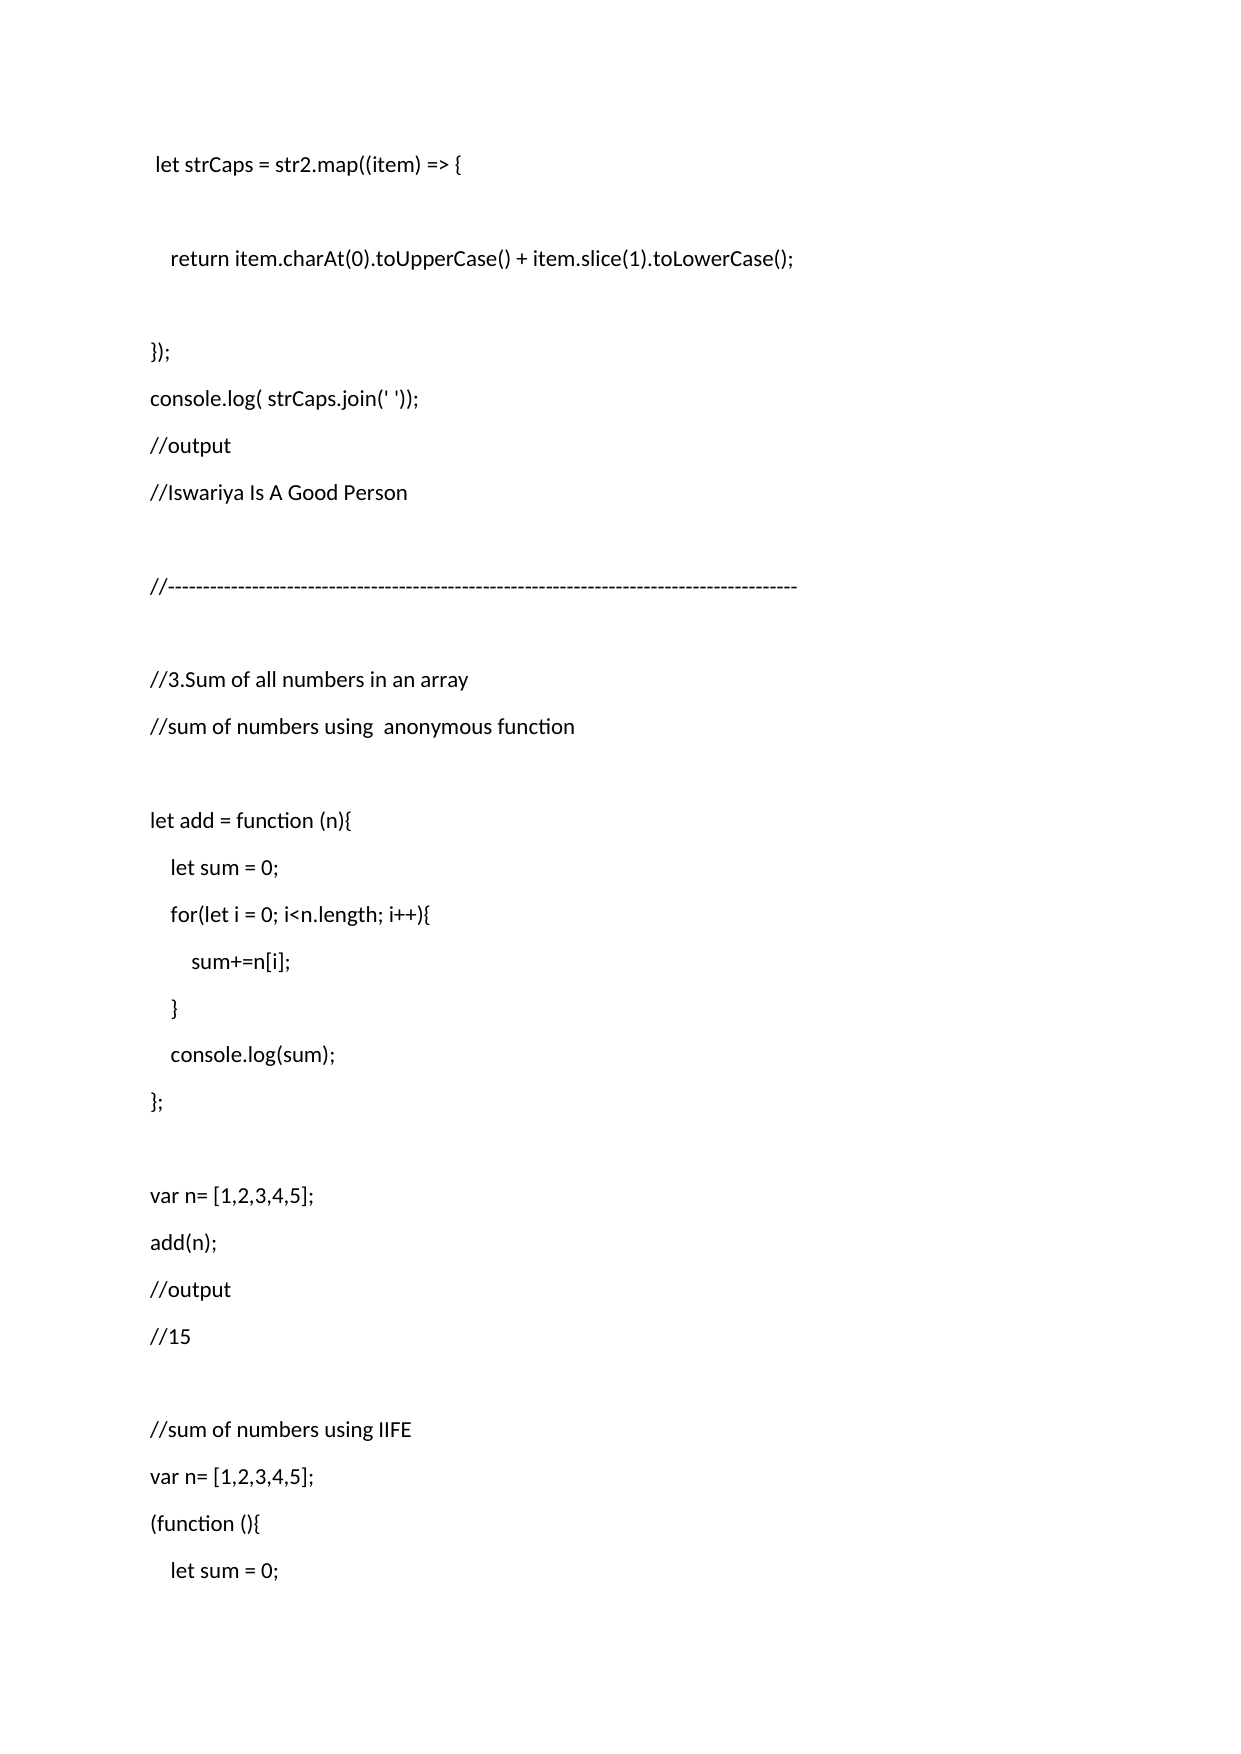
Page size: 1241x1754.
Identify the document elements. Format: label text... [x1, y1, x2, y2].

text } [150, 994, 1090, 1022]
text var n= [1,2,3,4,5]; [150, 1181, 1090, 1209]
text let sum = 0; [150, 853, 1090, 881]
text //3.Sum of all numbers in an array [150, 666, 1090, 694]
text let strCaps = str2.map((item) => { [150, 150, 1090, 178]
text //sum of numbers using anonymous function [150, 712, 1090, 741]
text let add = function (n){ [150, 806, 1090, 834]
text var n= [1,2,3,4,5]; [150, 1462, 1090, 1491]
text }; [150, 1087, 1090, 1116]
text //sum of numbers using IIFE [150, 1416, 1090, 1444]
text let sum = 0; [150, 1556, 1090, 1584]
text for(let i = 0; i<n.length; i++){ [150, 900, 1090, 928]
text //------------------------------------------------------------------------------------------ [150, 572, 1090, 600]
text //15 [150, 1322, 1090, 1350]
text //Iswariya Is A Good Person [150, 478, 1090, 506]
text (function (){ [150, 1509, 1090, 1537]
text return item.charAt(0).toUpperCase() + item.slice(1).toLowerCase(); [150, 244, 1090, 272]
text }); [150, 337, 1090, 366]
text console.log( strCaps.join(' ')); [150, 384, 1090, 412]
text console.log(sum); [150, 1041, 1090, 1069]
text //output [150, 1275, 1090, 1303]
text //output [150, 431, 1090, 459]
text add(n); [150, 1228, 1090, 1256]
text sum+=n[i]; [150, 947, 1090, 975]
